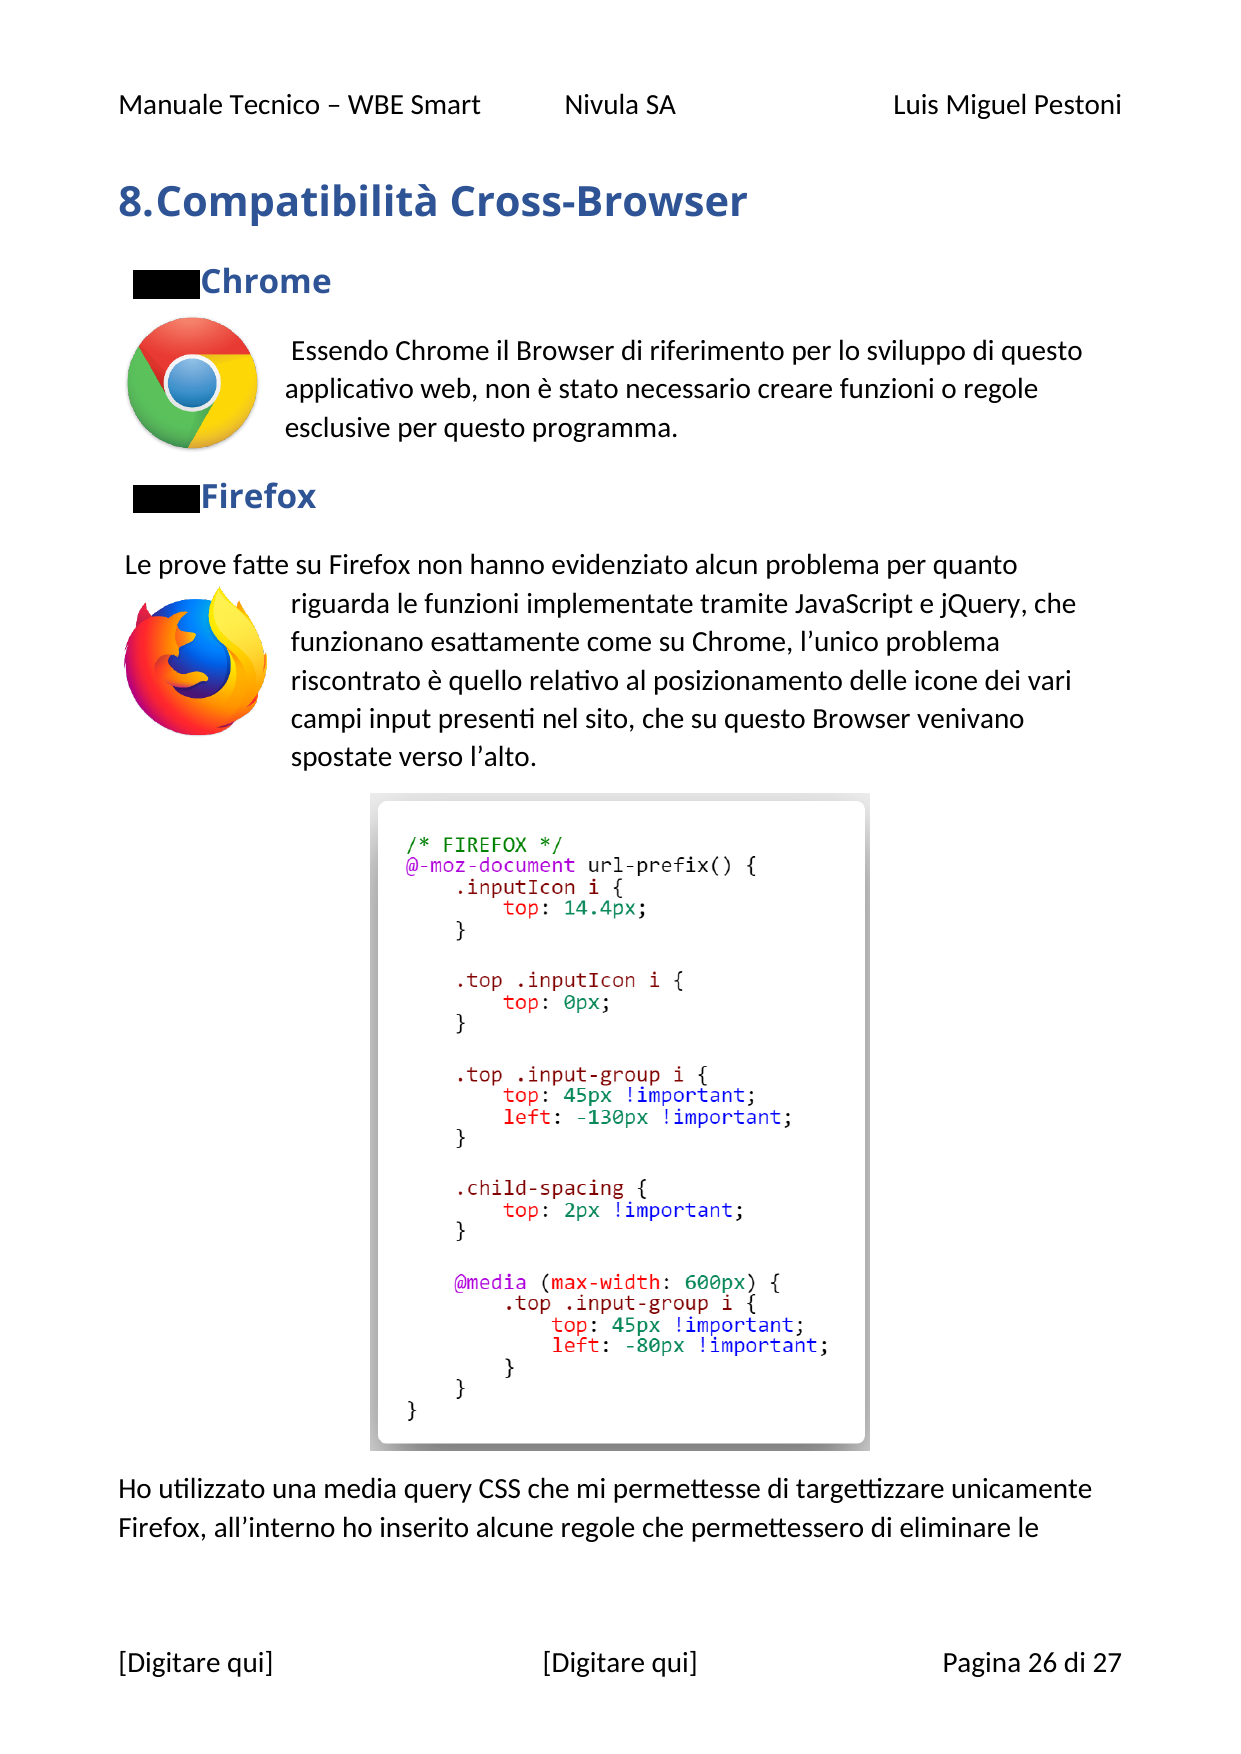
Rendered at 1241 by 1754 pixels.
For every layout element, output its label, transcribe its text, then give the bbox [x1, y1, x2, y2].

text Le prove fatte su Firefox non hanno evidenziato alcun problema per quanto riguarda le funzioni implementate tramite JavaScript e jQuery, che funzionano esattamente come su Chrome, l’unico problema riscontrato è quello relativo al posizionamento delle icone dei vari campi input presenti nel sito, che su questo Browser venivano spostate verso l’alto. [118, 546, 1122, 774]
subtitle Firefox [133, 472, 1122, 518]
picture [118, 586, 272, 741]
subtitle Chrome [133, 258, 1122, 303]
picture [370, 793, 870, 1451]
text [118, 1470, 1122, 1544]
picture [118, 308, 266, 457]
subtitle Compatibilità Cross-Browser [118, 172, 1122, 229]
text Essendo Chrome il Browser di riferimento per lo sviluppo di questo applicativo web, non è stato necessario creare funzioni o regole esclusive per questo programma. [266, 332, 1122, 444]
